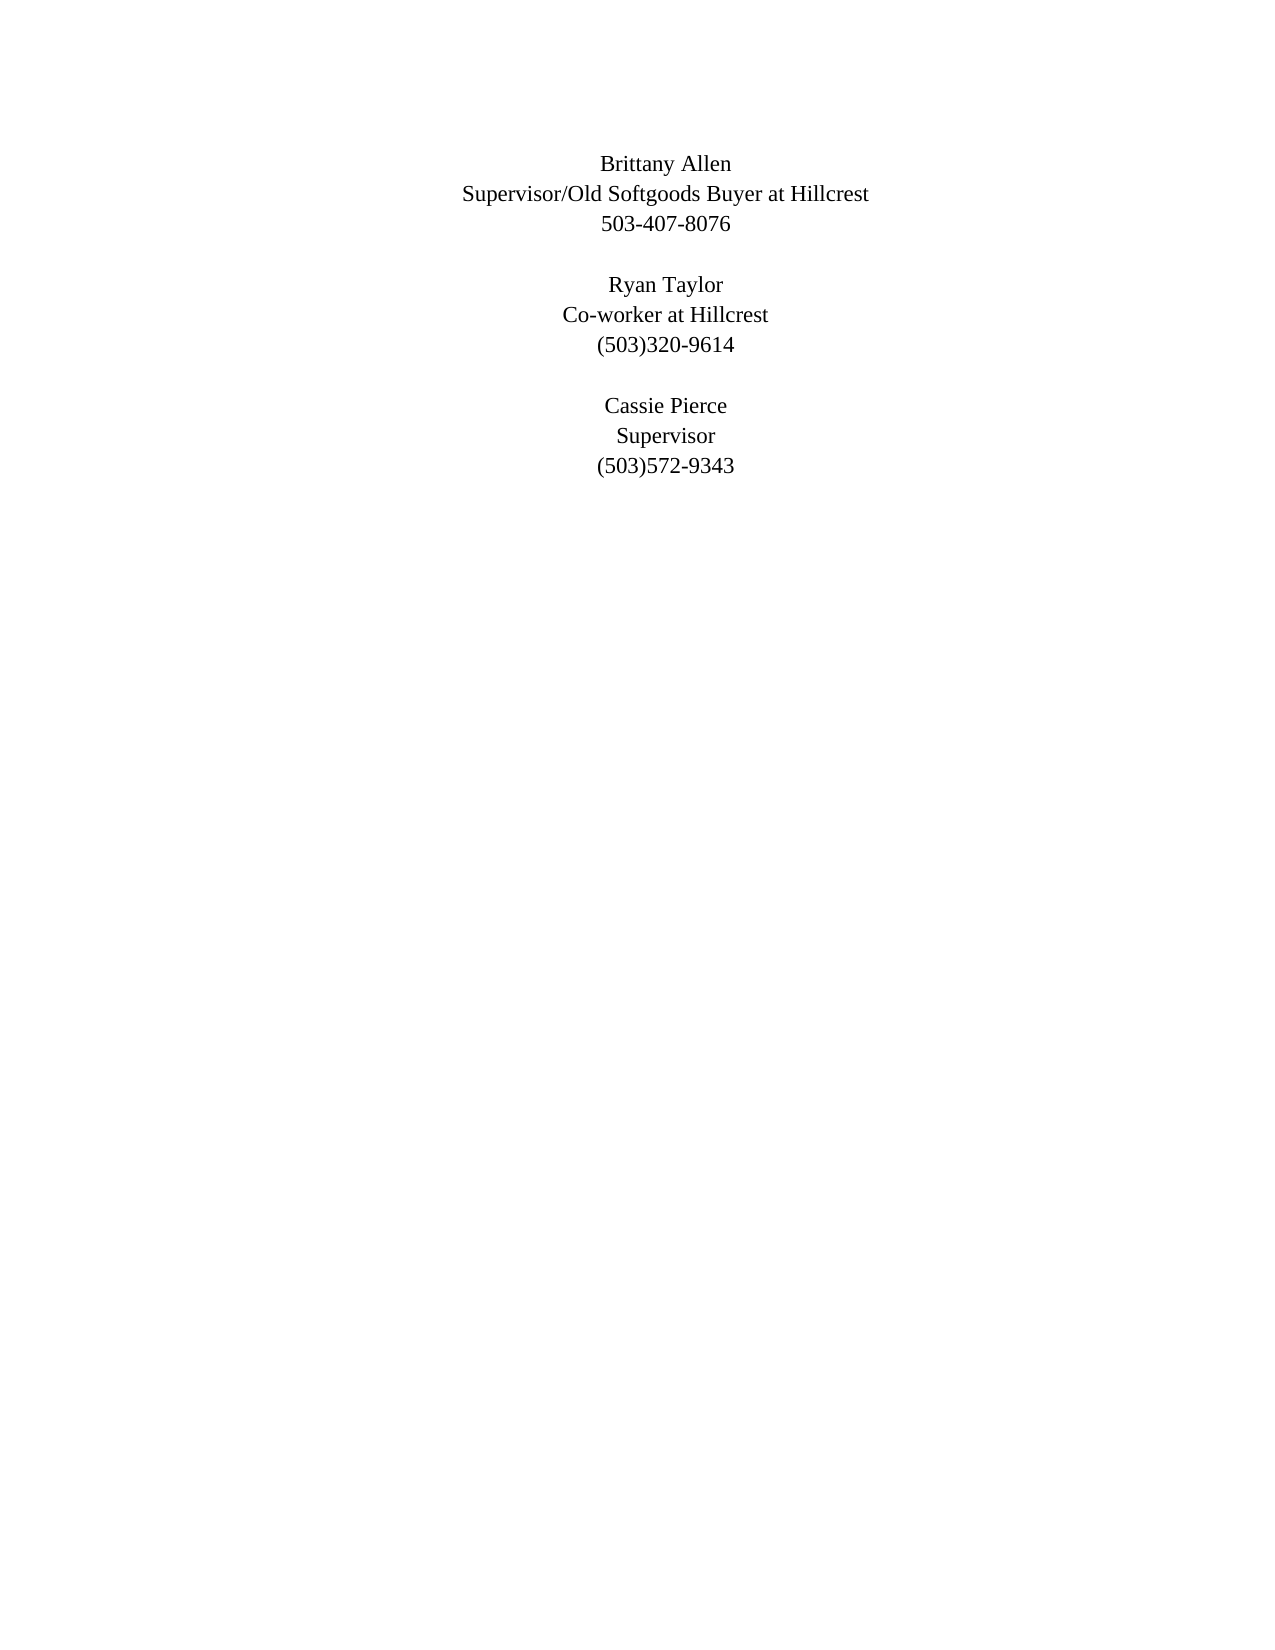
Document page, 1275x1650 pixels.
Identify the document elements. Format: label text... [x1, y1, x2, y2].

text Co-worker at Hillcrest [28, 301, 1275, 327]
text 503-407-8076 [28, 210, 1275, 237]
text Brittany Allen [28, 150, 1275, 176]
text Cassie Pierce [28, 392, 1275, 418]
text Supervisor/Old Softgoods Buyer at Hillcrest [28, 180, 1275, 207]
text (503)320-9614 [28, 331, 1275, 358]
text Supervisor [28, 422, 1275, 448]
text (503)572-9343 [28, 452, 1275, 478]
text Ryan Taylor [28, 271, 1275, 297]
